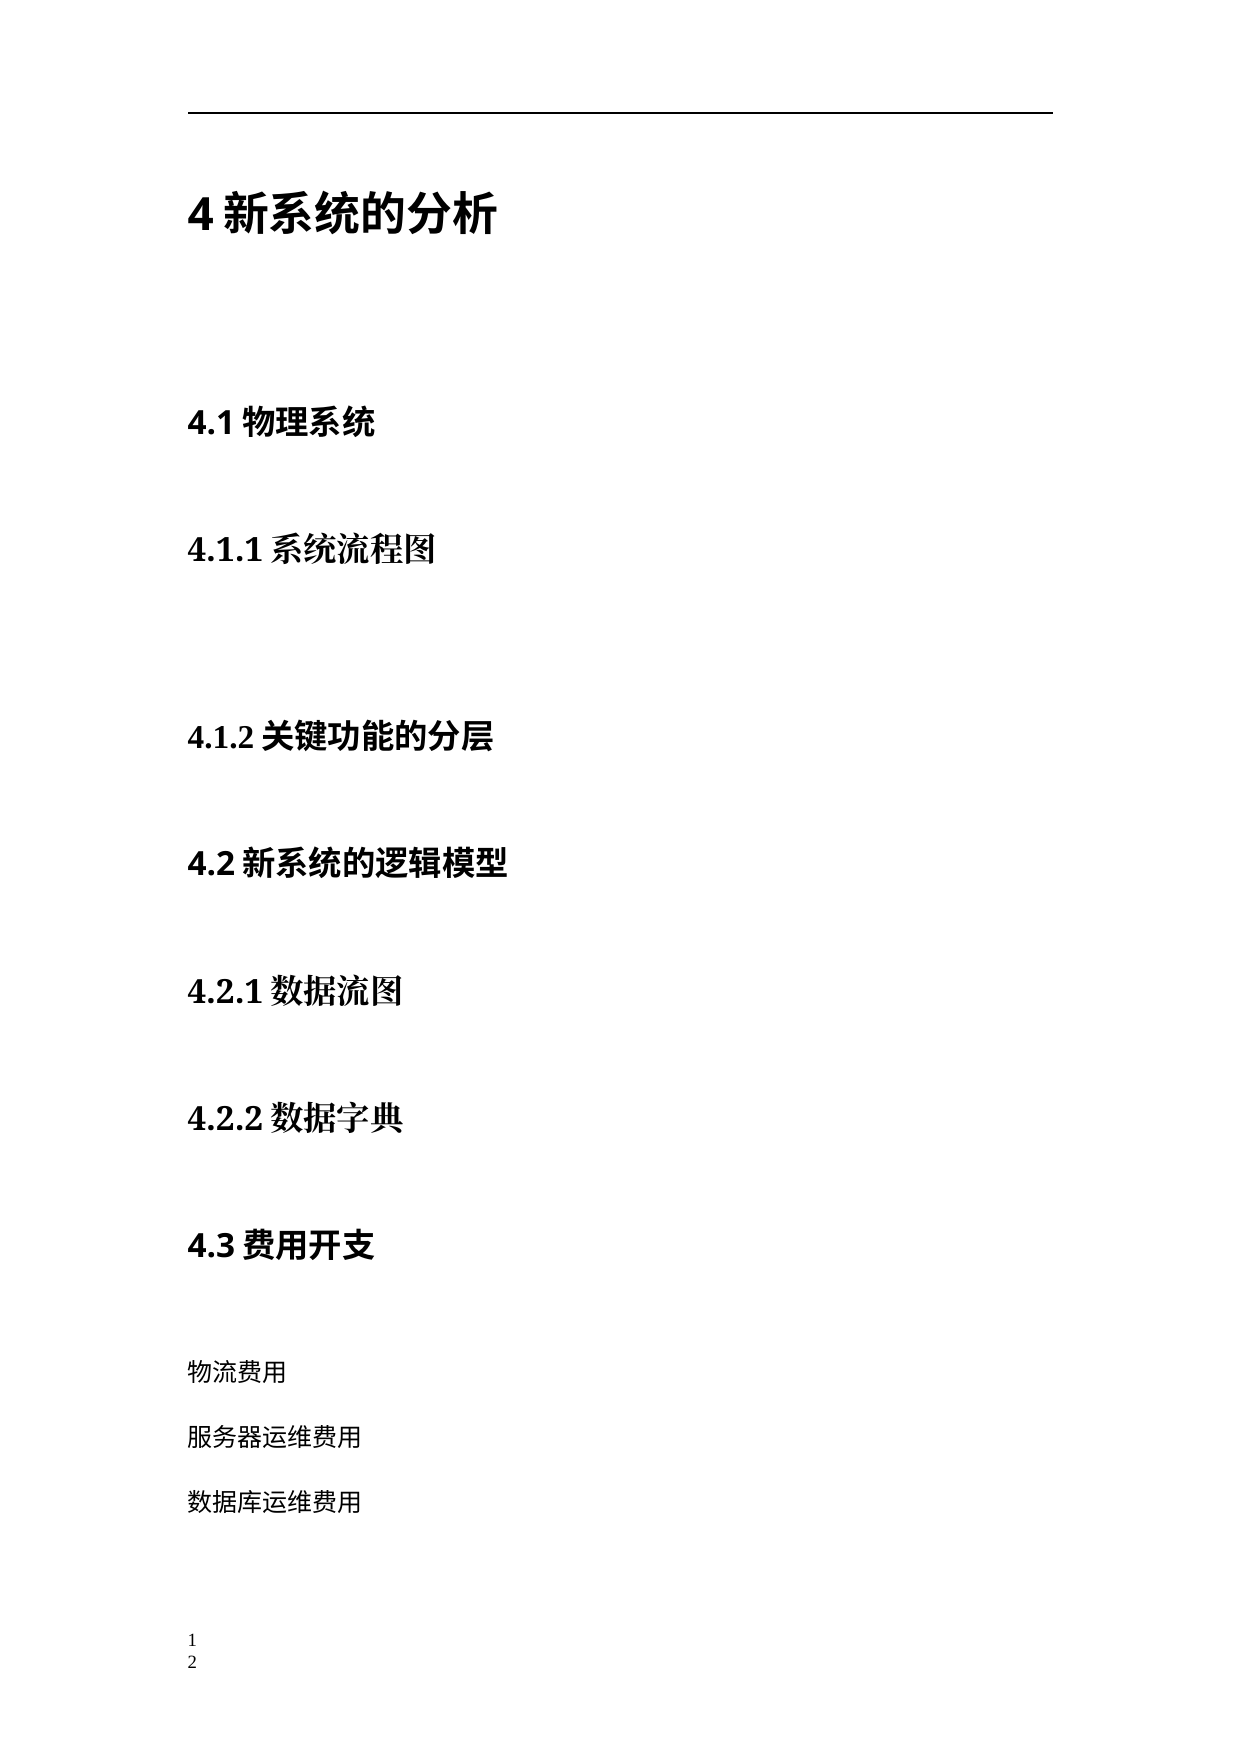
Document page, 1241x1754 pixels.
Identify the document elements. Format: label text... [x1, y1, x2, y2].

subtitle 4.2.2数据字典 [187, 1083, 1053, 1148]
text 数据库运维费用 [187, 1468, 1053, 1533]
subtitle 4.1.2关键功能的分层 [187, 702, 1053, 767]
text 物流费用 [187, 1338, 1053, 1403]
subtitle 4.2新系统的逻辑模型 [187, 829, 1053, 894]
subtitle 4.1物理系统 [187, 388, 1053, 453]
subtitle 4新系统的分析 [187, 162, 1053, 259]
subtitle 4.3费用开支 [187, 1211, 1053, 1276]
subtitle 4.2.1数据流图 [187, 956, 1053, 1021]
text 服务器运维费用 [187, 1403, 1053, 1468]
subtitle 4.1.1系统流程图 [187, 515, 1053, 580]
